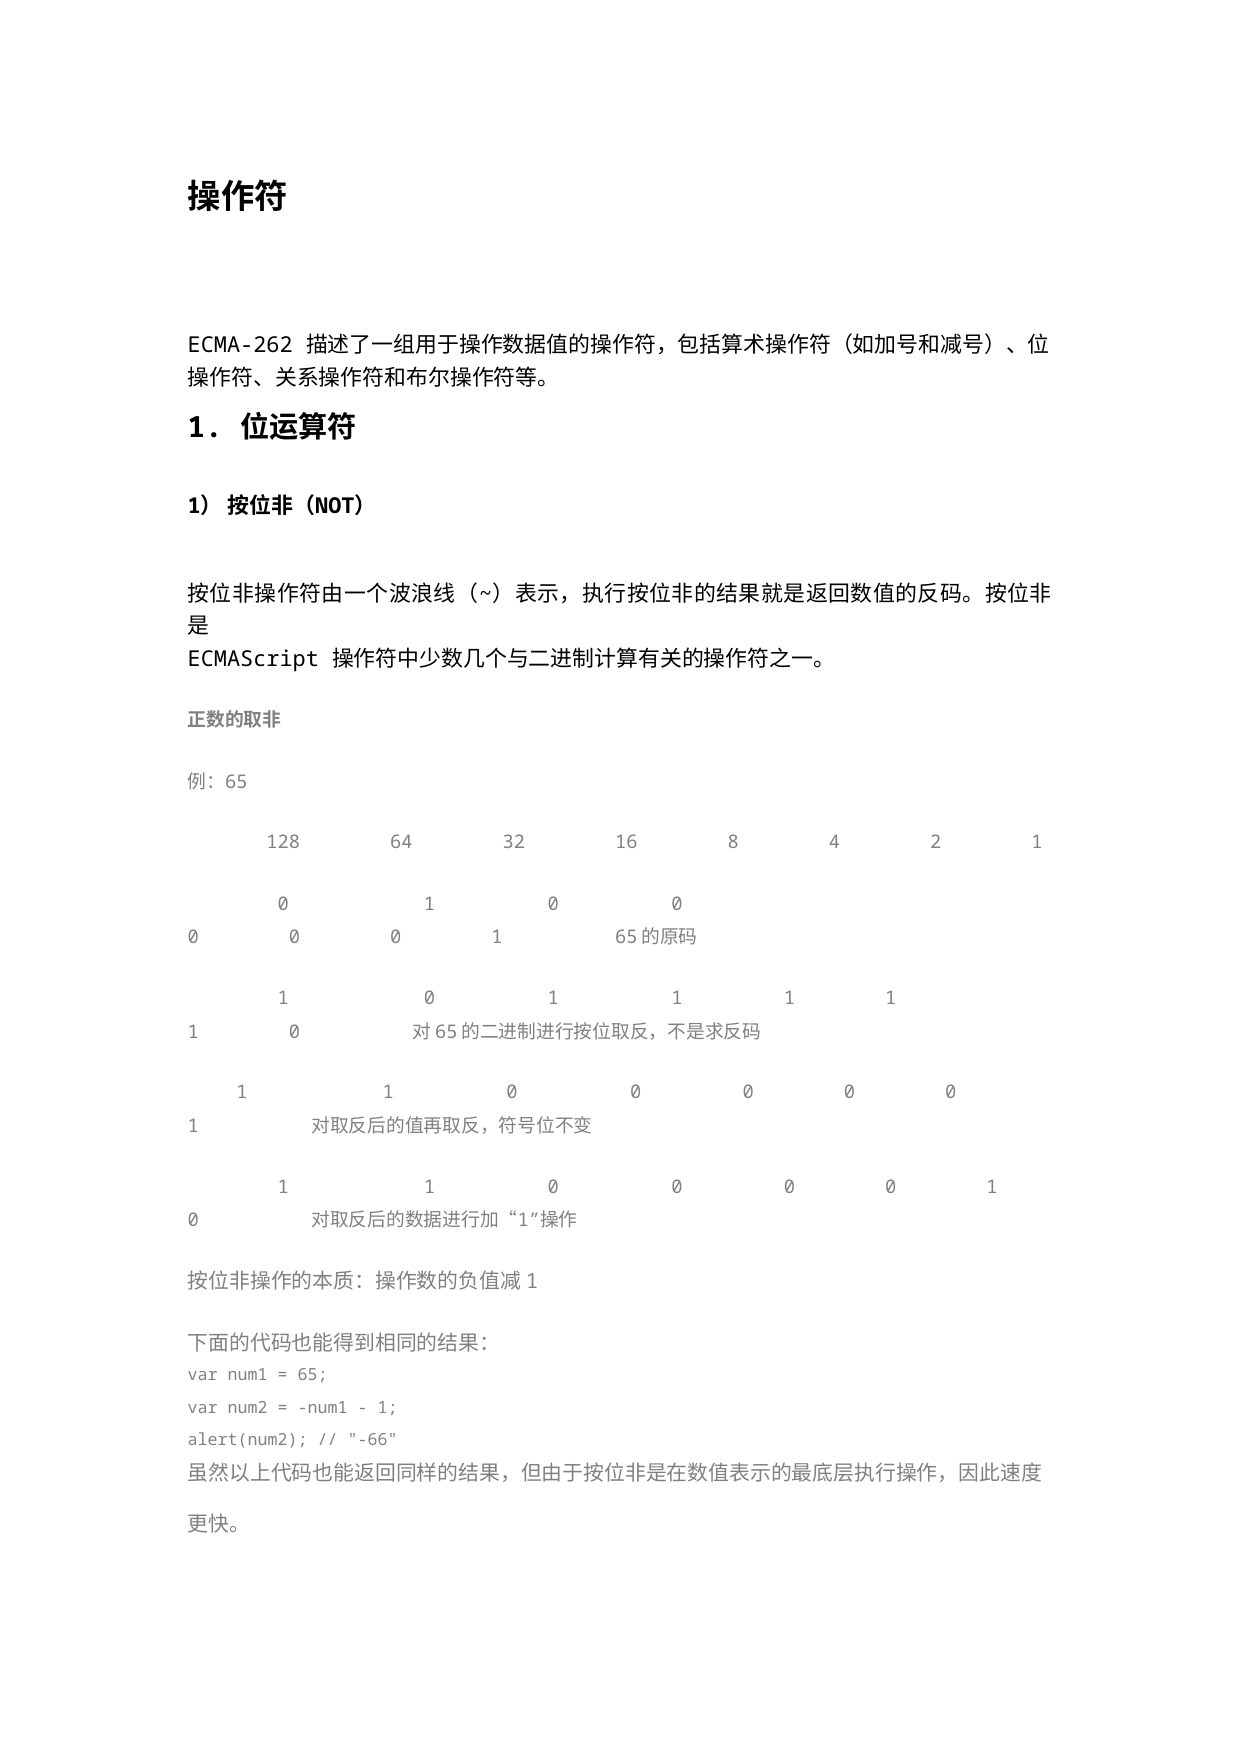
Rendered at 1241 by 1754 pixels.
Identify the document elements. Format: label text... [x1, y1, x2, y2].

text 1 0 1 1 1 1 1 0 对65的二进制进行按位取反，不是求反码 [187, 981, 1053, 1046]
text 按位非操作符由一个波浪线（~）表示，执行按位非的结果就是返回数值的反码。按位非是 ECMAScript 操作符中少数几个与二进制计算有关的操作符之一。 [187, 543, 1053, 673]
text 下面的代码也能得到相同的结果： var num1 = 65; var num2 = -num1 - 1; alert(num2); // "-66" 虽然以上代码也能返回同样的结果，但由于按位非是在数值表示的最底层执行操作，因此速度更快。 [187, 1325, 1053, 1553]
text 正数的取非 [187, 702, 1053, 734]
text 按位非操作的本质：操作数的负值减 1 [187, 1264, 1053, 1296]
text 1 1 0 0 0 0 0 1 对取反后的值再取反，符号位不变 [187, 1075, 1053, 1140]
subtitle 操作符 [187, 162, 1053, 227]
text ECMA-262 描述了一组用于操作数据值的操作符，包括算术操作符（如加号和减号）、位操作符、关系操作符和布尔操作符等。 [187, 294, 1053, 392]
subtitle 位运算符 [187, 392, 1053, 457]
text 1 1 0 0 0 0 1 0 对取反后的数据进行加“1”操作 [187, 1169, 1053, 1234]
text 0 1 0 0 0 0 0 1 65的原码 [187, 887, 1053, 952]
subtitle 按位非（NOT） [187, 487, 1053, 520]
text 例：65 [187, 764, 1053, 796]
text 128 64 32 16 8 4 2 1 [187, 825, 1053, 858]
